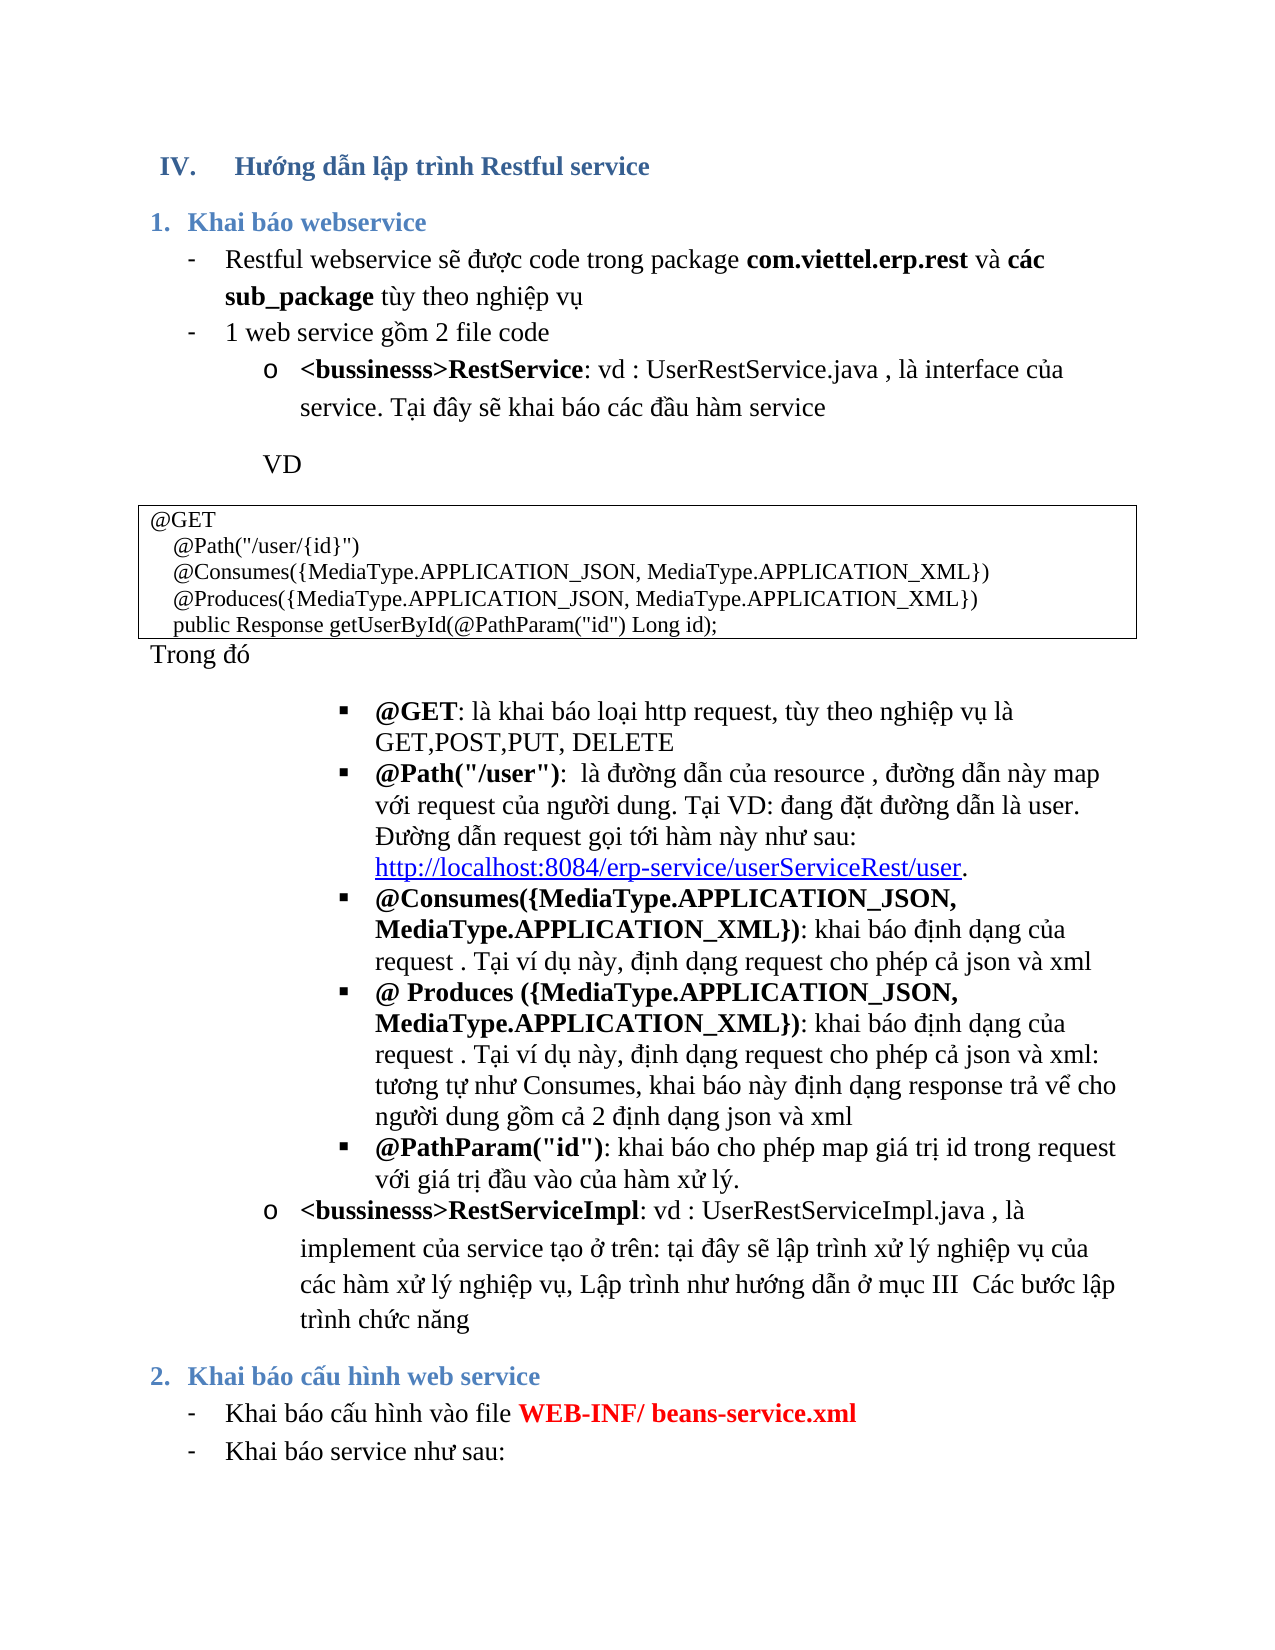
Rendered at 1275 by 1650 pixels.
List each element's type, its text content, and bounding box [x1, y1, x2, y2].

list Restful webservice sẽ được code trong package com.viettel.erp.rest và các sub_package tùy theo nghiệp vụ [187, 242, 1125, 311]
list <bussinesss>RestService: vd : UserRestService.java , là interface của service. Tại đây sẽ khai báo các đầu hàm service [262, 353, 1125, 423]
list 1 web service gồm 2 file code [187, 316, 1125, 349]
subtitle Khai báo cấu hình web service [150, 1360, 1125, 1391]
list @ Produces ({MediaType.APPLICATION_JSON, MediaType.APPLICATION_XML}): khai báo định dạng của request . Tại ví dụ này, định dạng request cho phép cả json và xml: tương tự như Consumes, khai báo này định dạng response trả vể cho người dung gồm cả 2 định dạng json và xml [337, 976, 1125, 1132]
text Trong đó [150, 639, 1125, 670]
list @PathParam("id"): khai báo cho phép map giá trị id trong request với giá trị đầu vào của hàm xử lý. [337, 1132, 1125, 1194]
list @Path("/user"): là đường dẫn của resource , đường dẫn này map với request của người dung. Tại VD: đang đặt đường dẫn là user. Đường dẫn request gọi tới hàm này như sau: http://localhost:8084/erp-service/userServiceRest/user. [337, 757, 1125, 882]
list @Consumes({MediaType.APPLICATION_JSON, MediaType.APPLICATION_XML}): khai báo định dạng của request . Tại ví dụ này, định dạng request cho phép cả json và xml [337, 882, 1125, 976]
subtitle Hướng dẫn lập trình Restful service [159, 150, 1125, 181]
list Khai báo cấu hình vào file WEB-INF/ beans-service.xml [187, 1396, 1125, 1429]
subtitle Khai báo webservice [150, 207, 1125, 238]
list Khai báo service như sau: [187, 1434, 1125, 1467]
text VD [262, 448, 1125, 479]
list <bussinesss>RestServiceImpl: vd : UserRestServiceImpl.java , là implement của service tạo ở trên: tại đây sẽ lập trình xử lý nghiệp vụ của các hàm xử lý nghiệp vụ, Lập trình như hướng dẫn ở mục III Các bước lập trình chức năng [262, 1194, 1125, 1334]
table_header @GET @Path("/user/{id}") @Consumes({MediaType.APPLICATION_JSON, MediaType.APPLICATION_XML}) @Produces({MediaType.APPLICATION_JSON, MediaType.APPLICATION_XML}) public Response getUserById(@PathParam("id") Long id); [139, 506, 1136, 637]
list @GET: là khai báo loại http request, tùy theo nghiệp vụ là GET,POST,PUT, DELETE [337, 695, 1125, 757]
